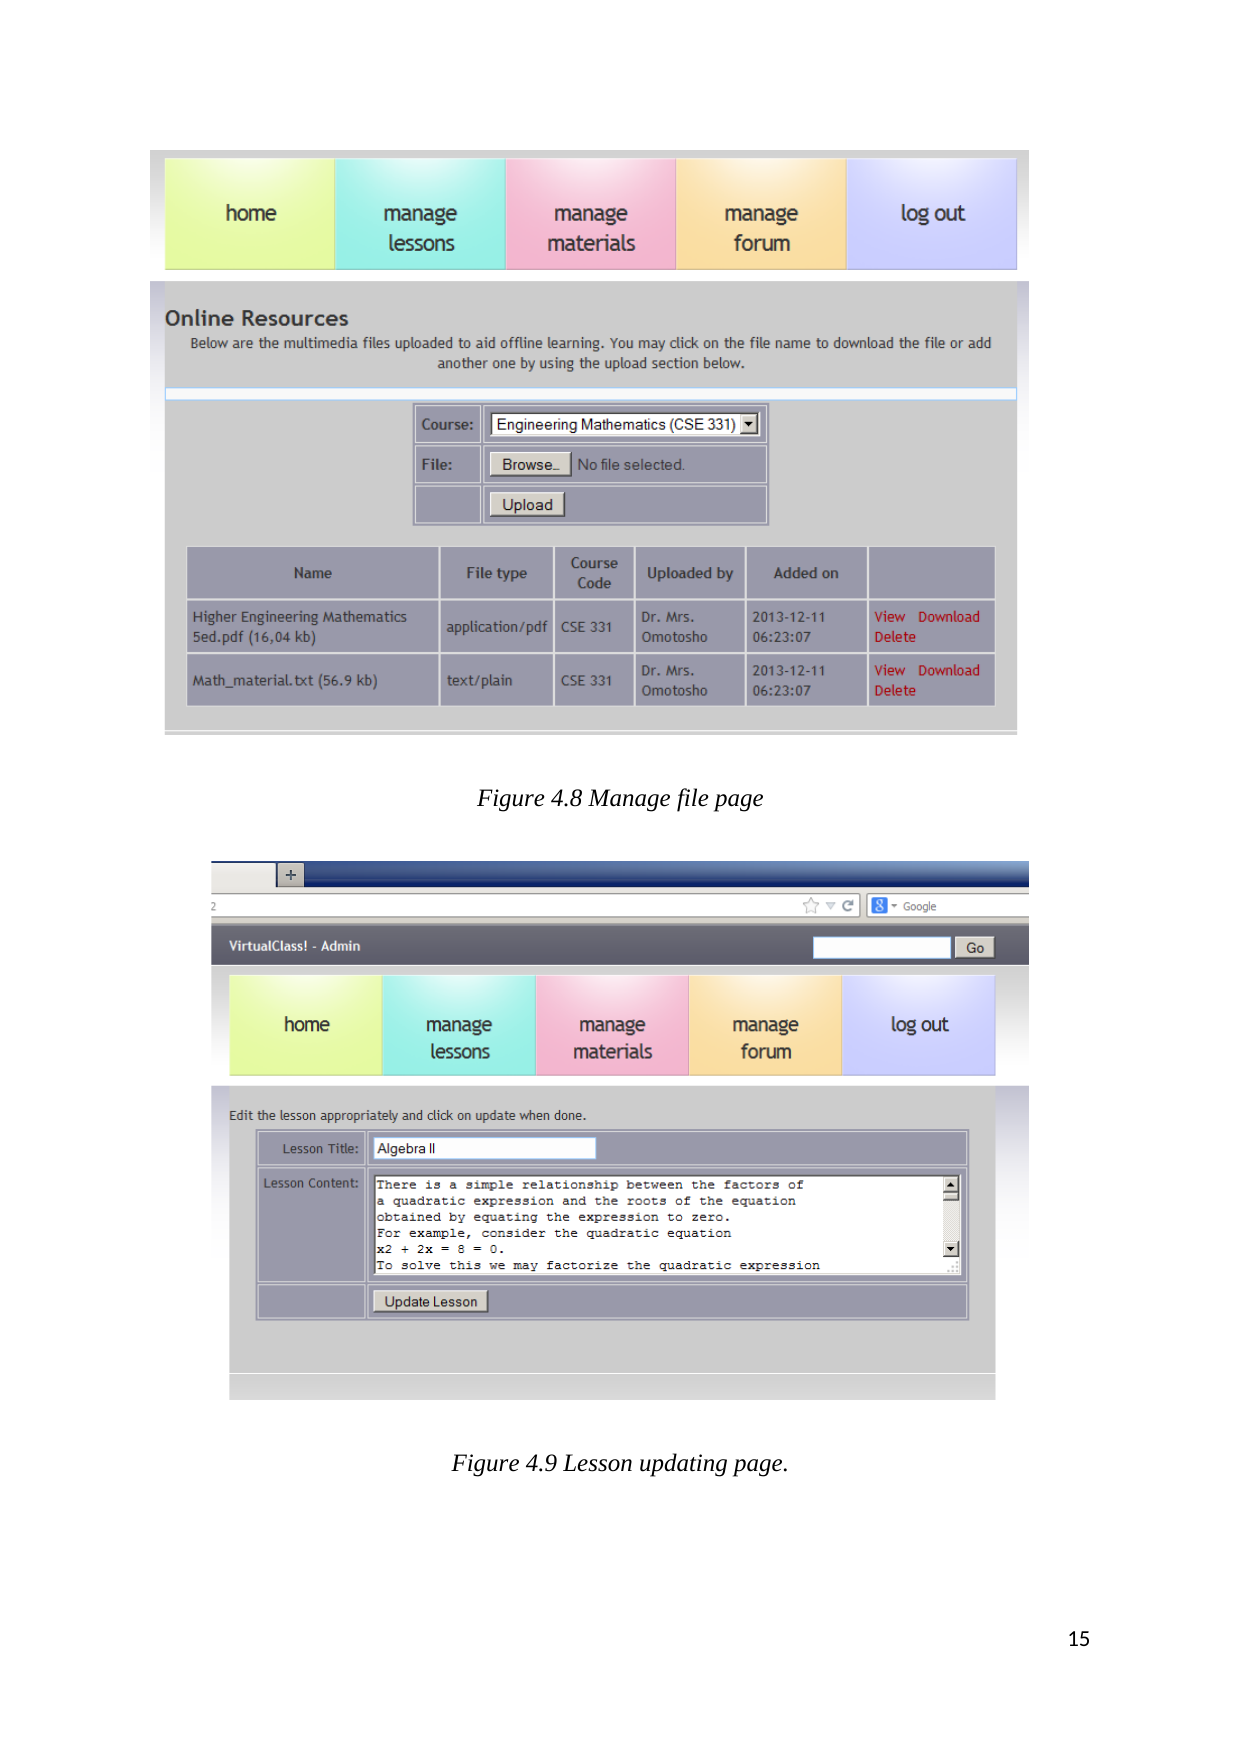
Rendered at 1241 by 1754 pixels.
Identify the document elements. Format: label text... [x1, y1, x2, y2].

text Figure 4.9 Lesson updating page. [150, 1448, 1090, 1477]
picture [211, 861, 1029, 1400]
text Figure 4.8 Manage file page [150, 783, 1090, 812]
picture [150, 150, 1029, 735]
